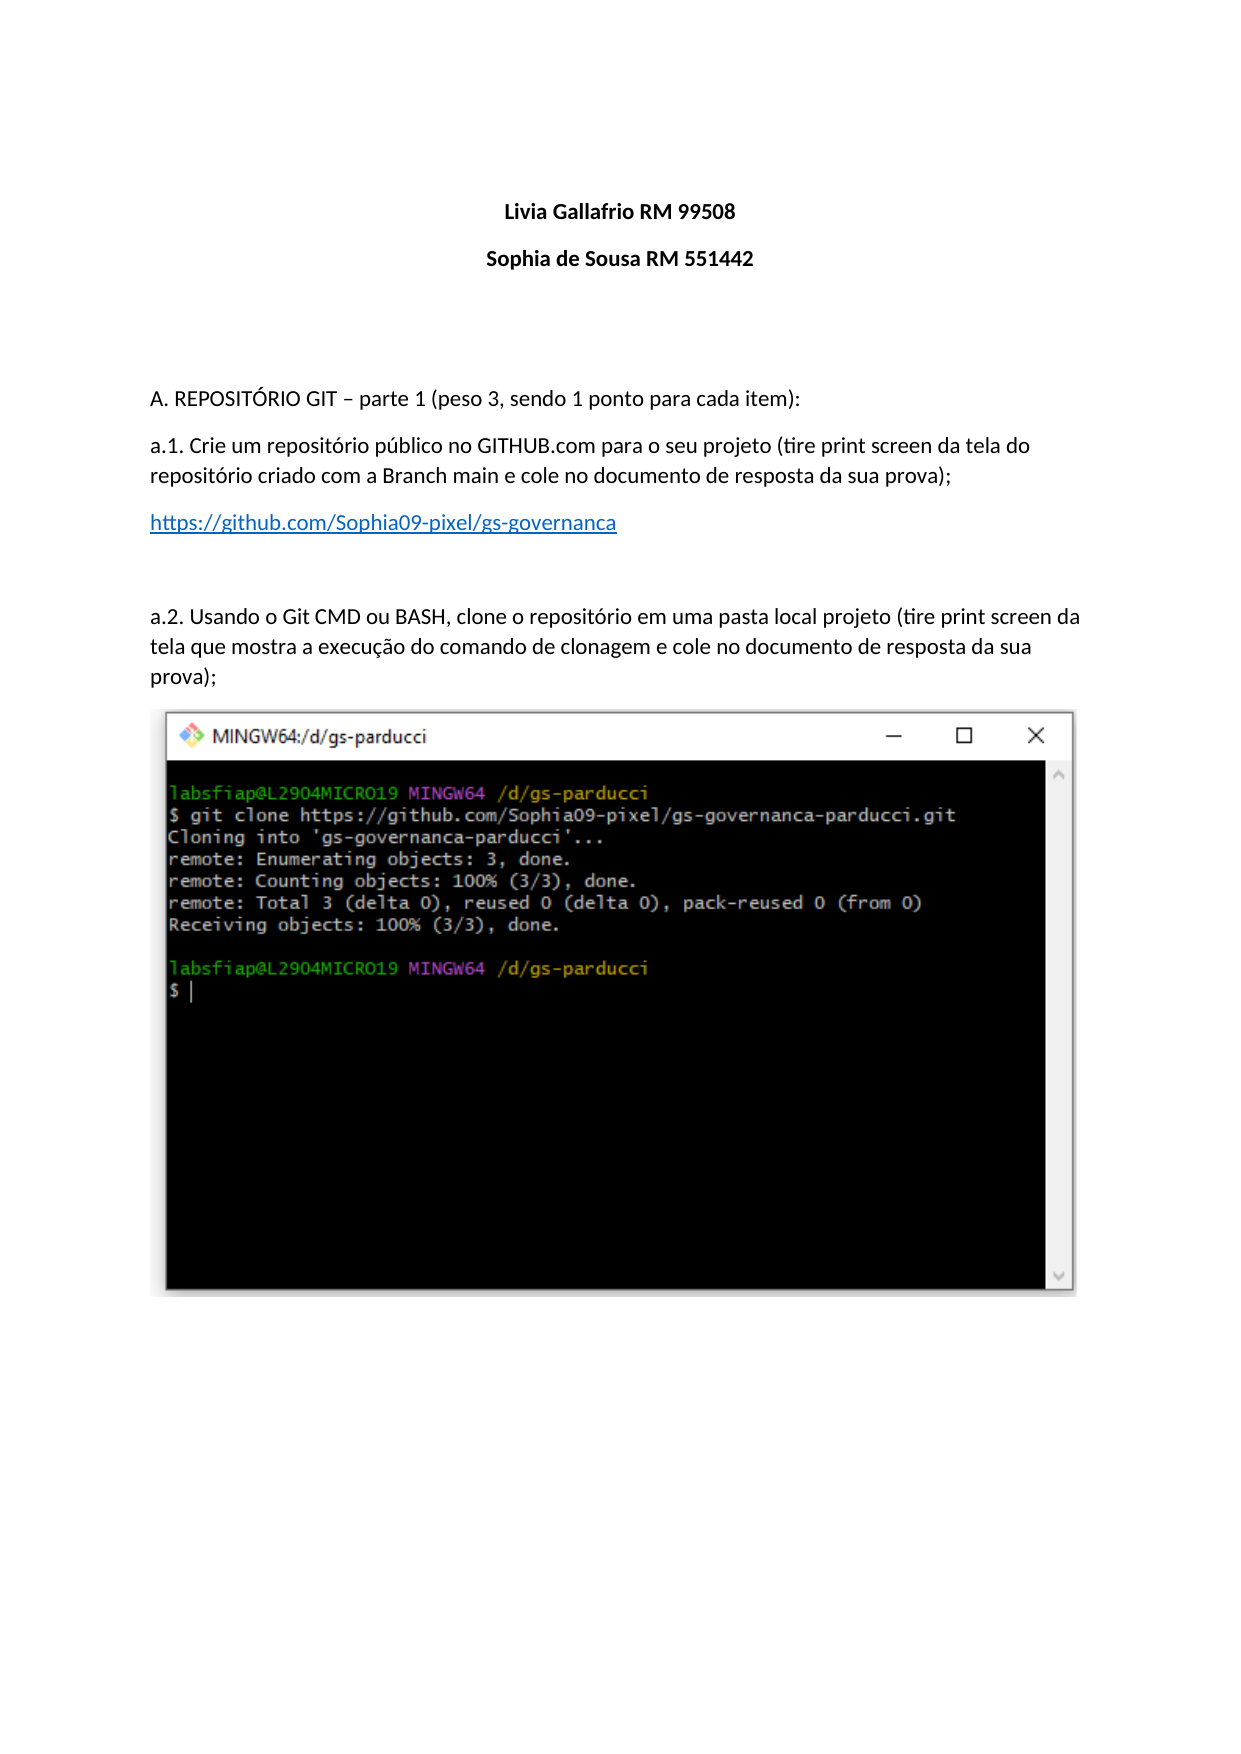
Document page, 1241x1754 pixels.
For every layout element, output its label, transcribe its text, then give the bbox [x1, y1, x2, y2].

text a.1. Crie um repositório público no GITHUB.com para o seu projeto (tire print screen da tela do repositório criado com a Branch main e cole no documento de resposta da sua prova); [150, 431, 1090, 489]
picture [150, 709, 1077, 1297]
text A. REPOSITÓRIO GIT – parte 1 (peso 3, sendo 1 ponto para cada item): [150, 384, 1090, 412]
text https://github.com/Sophia09-pixel/gs-governanca [150, 508, 1090, 536]
text Sophia de Sousa RM 551442 [150, 244, 1090, 272]
text a.2. Usando o Git CMD ou BASH, clone o repositório em uma pasta local projeto (tire print screen da tela que mostra a execução do comando de clonagem e cole no documento de resposta da sua prova); [150, 602, 1090, 691]
text Livia Gallafrio RM 99508 [150, 197, 1090, 225]
